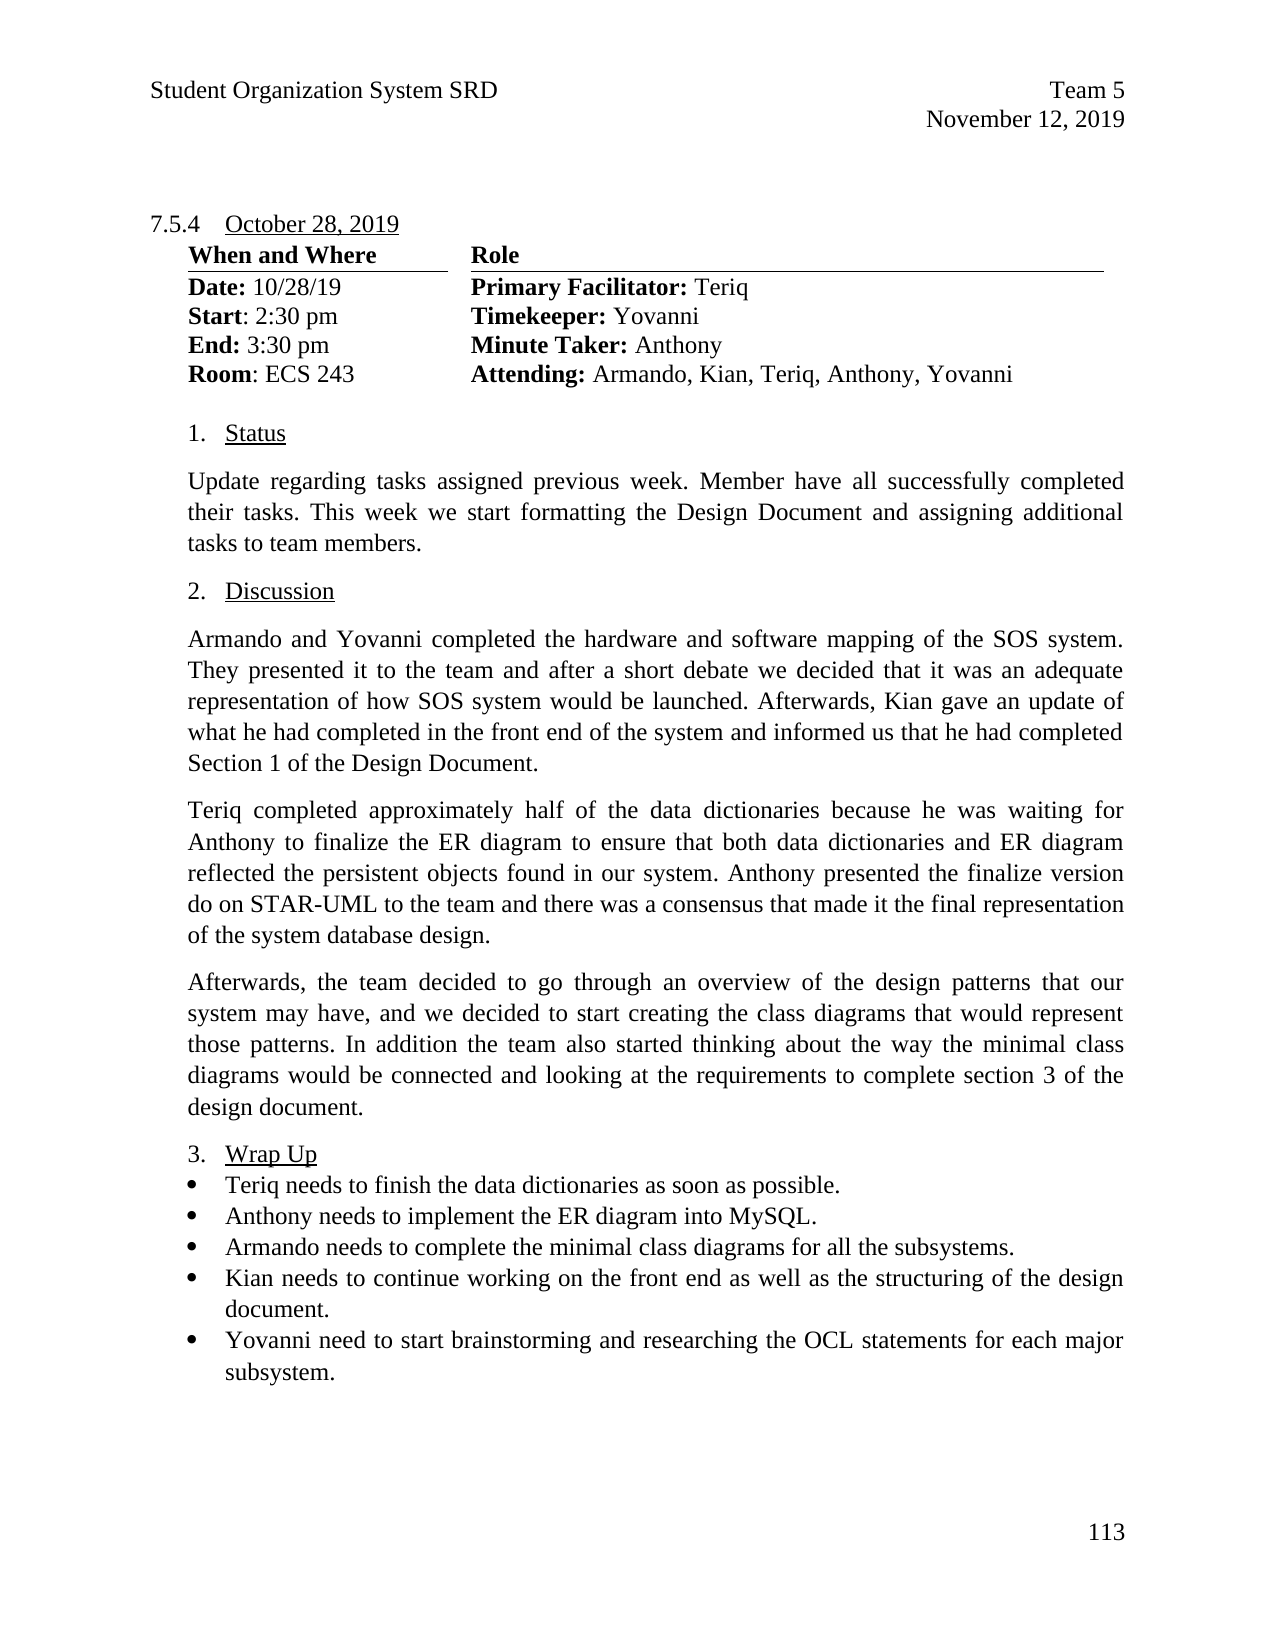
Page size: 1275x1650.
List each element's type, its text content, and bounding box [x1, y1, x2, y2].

list Anthony needs to implement the ER diagram into MySQL. [187, 1201, 1125, 1230]
list Status [187, 418, 1125, 447]
list Yovanni need to start brainstorming and researching the OCL statements for each major subsystem. [187, 1326, 1125, 1385]
text Update regarding tasks assigned previous week. Member have all successfully completed their tasks. This week we start formatting the Design Document and assigning additional tasks to team members. [187, 466, 1125, 557]
list Wrap Up [187, 1139, 1125, 1168]
list Discussion [187, 576, 1125, 605]
table_header Role Primary Facilitator: Teriq Timekeeper: Yovanni Minute Taker: Anthony Attending: Armando, Kian, Teriq, Anthony, Yovanni [459, 240, 1115, 387]
list Teriq needs to finish the data dictionaries as soon as possible. [187, 1170, 1125, 1199]
subtitle October 28, 2019 [150, 209, 1125, 238]
list Armando needs to complete the minimal class diagrams for all the subsystems. [187, 1232, 1125, 1261]
list Kian needs to continue working on the front end as well as the structuring of the design document. [187, 1263, 1125, 1323]
text Armando and Yovanni completed the hardware and software mapping of the SOS system. They presented it to the team and after a short debate we decided that it was an adequate representation of how SOS system would be launched. Afterwards, Kian gave an update of what he had completed in the front end of the system and informed us that he had completed Section 1 of the Design Document. [187, 624, 1125, 777]
table_header When and Where Date: 10/28/19 Start: 2:30 pm End: 3:30 pm Room: ECS 243 [150, 240, 459, 387]
text Afterwards, the team decided to go through an overview of the design patterns that our system may have, and we decided to start creating the class diagrams that would represent those patterns. In addition the team also started thinking about the way the minimal class diagrams would be connected and looking at the requirements to complete section 3 of the design document. [187, 967, 1125, 1120]
text Teriq completed approximately half of the data dictionaries because he was waiting for Anthony to finalize the ER diagram to ensure that both data dictionaries and ER diagram reflected the persistent objects found in our system. Anthony presented the finalize version do on STAR-UML to the team and there was a consensus that made it the final representation of the system database design. [187, 796, 1125, 948]
